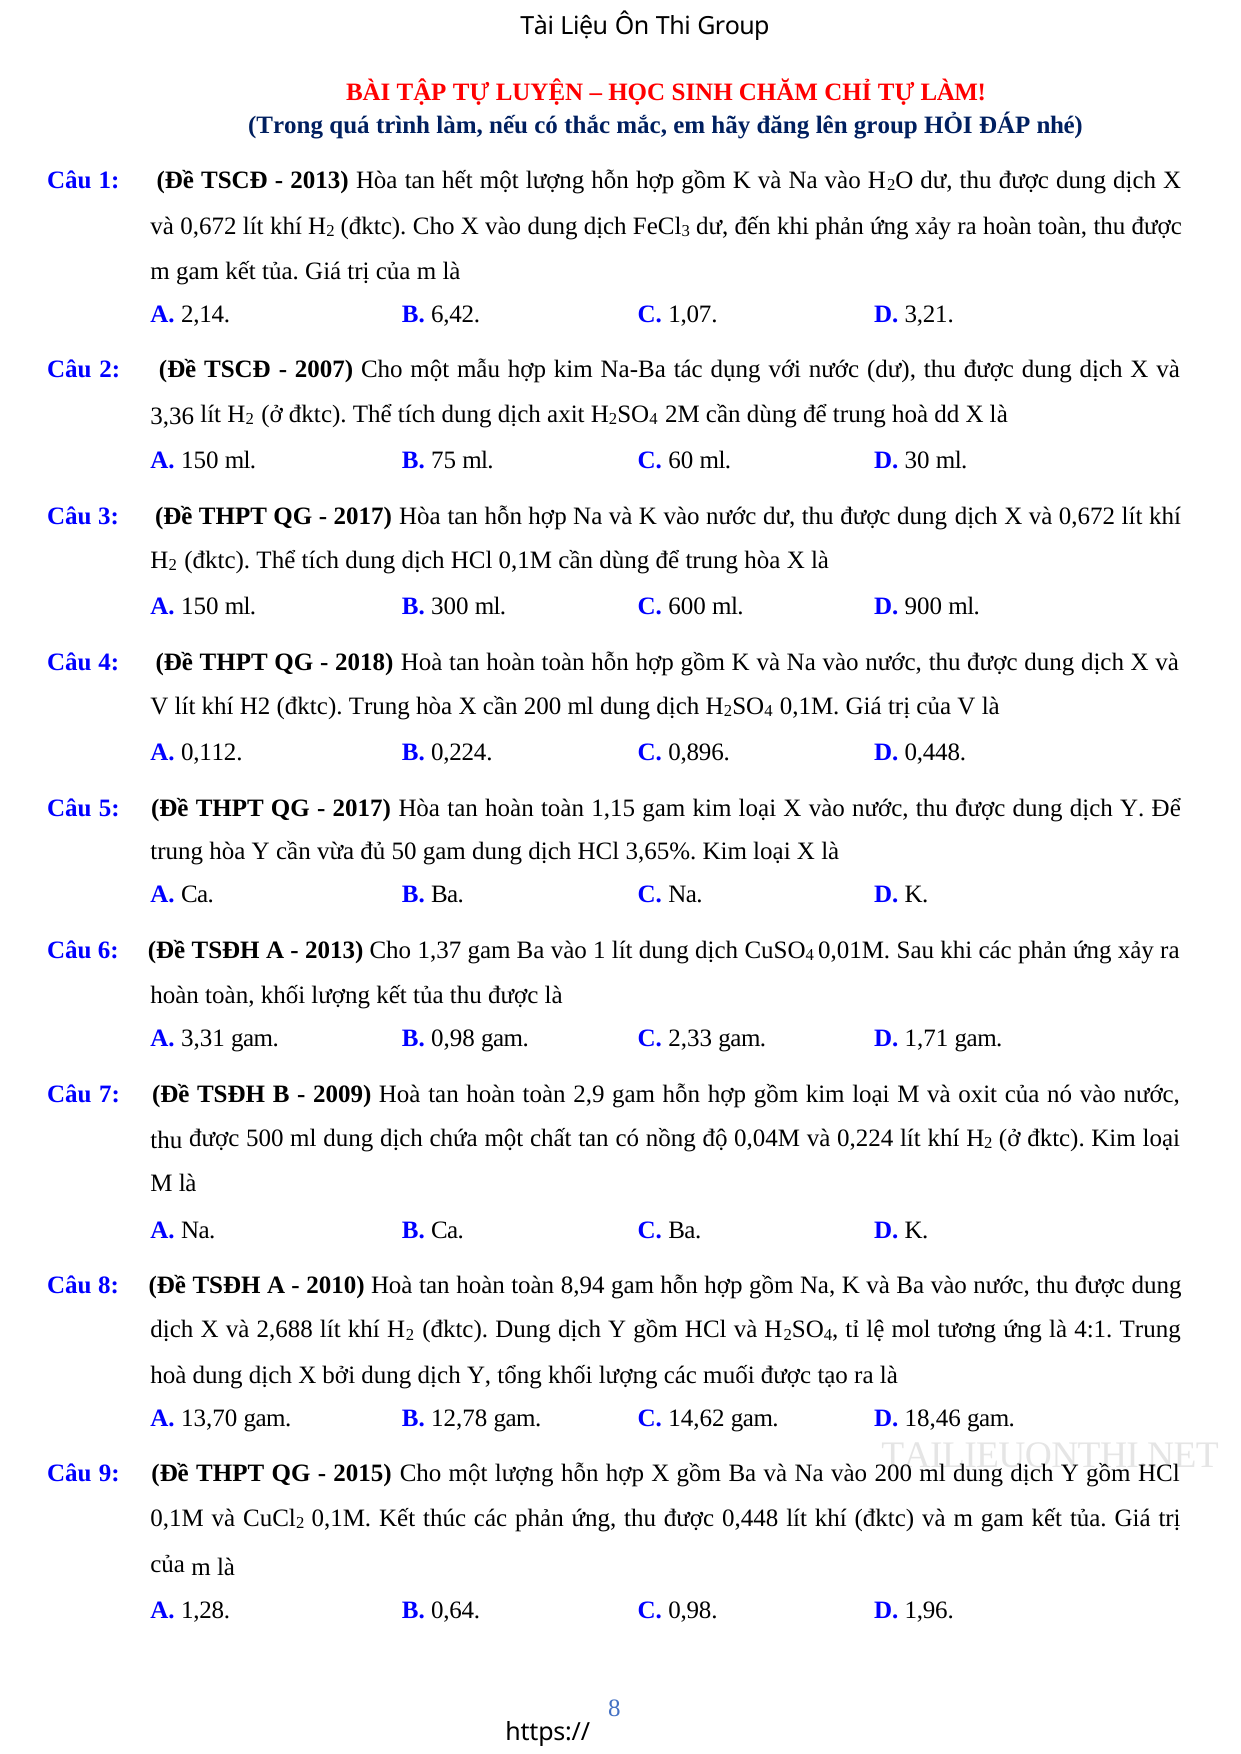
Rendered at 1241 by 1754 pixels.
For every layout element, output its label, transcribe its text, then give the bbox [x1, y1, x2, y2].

text A. 150 ml. B. 300 ml. C. 600 ml. D. 900 ml. [150, 592, 1194, 620]
text Câu 3: (Đề THPT QG - 2017) Hòa tan hỗn hợp Na và K vào nước dư, thu được dung dịch X và 0,672 lít khí H2 (đktc). Thể tích dung dịch HCl 0,1M cần dùng để trung hòa X là [47, 501, 1181, 576]
text A. 1,28. B. 0,64. C. 0,98. D. 1,96. [150, 1596, 1194, 1624]
text A. 0,112. B. 0,224. C. 0,896. D. 0,448. [150, 738, 1194, 766]
text A. 150 ml. B. 75 ml. C. 60 ml. D. 30 ml. [150, 445, 1194, 474]
text BÀI TẬP TỰ LUYỆN – HỌC SINH CHĂM CHỈ TỰ LÀM! [138, 77, 1194, 106]
text A. Na. B. Ca. C. Ba. D. K. [150, 1215, 1194, 1243]
text (Trong quá trình làm, nếu có thắc mắc, em hãy đăng lên group HỎI ĐÁP nhé) [138, 110, 1193, 138]
text A. Ca. B. Ba. C. Na. D. K. [150, 879, 1194, 908]
text Câu 4: (Đề THPT QG - 2018) Hoà tan hoàn toàn hỗn hợp gồm K và Na vào nước, thu được dung dịch X và V lít khí H2 (đktc). Trung hòa X cần 200 ml dung dịch H2SO4 0,1M. Giá trị của V là [47, 647, 1181, 722]
text A. 13,70 gam. B. 12,78 gam. C. 14,62 gam. D. 18,46 gam. [150, 1403, 1194, 1432]
text A. 2,14. B. 6,42. C. 1,07. D. 3,21. [150, 299, 1194, 328]
text Câu 5: (Đề THPT QG - 2017) Hòa tan hoàn toàn 1,15 gam kim loại X vào nước, thu được dung dịch Y. Để trung hòa Y cần vừa đủ 50 gam dung dịch HCl 3,65%. Kim loại X là [47, 793, 1182, 865]
text Câu 6: (Đề TSĐH A - 2013) Cho 1,37 gam Ba vào 1 lít dung dịch CuSO4 0,01M. Sau khi các phản ứng xảy ra hoàn toàn, khối lượng kết tủa thu được là [47, 935, 1182, 1009]
text Câu 8: (Đề TSĐH A - 2010) Hoà tan hoàn toàn 8,94 gam hỗn hợp gồm Na, K và Ba vào nước, thu được dung dịch X và 2,688 lít khí H2 (đktc). Dung dịch Y gồm HCl và H2SO4, tỉ lệ mol tương ứng là 4:1. Trung hoà dung dịch X bởi dung dịch Y, tổng khối lượng các muối được tạo ra là [47, 1270, 1182, 1389]
text Câu 1: (Đề TSCĐ - 2013) Hòa tan hết một lượng hỗn hợp gồm K và Na vào H2O dư, thu được dung dịch X và 0,672 lít khí H2 (đktc). Cho X vào dung dịch FeCl3 dư, đến khi phản ứng xảy ra hoàn toàn, thu được m gam kết tủa. Giá trị của m là [47, 165, 1182, 285]
text Câu 2: (Đề TSCĐ - 2007) Cho một mẫu hợp kim Na-Ba tác dụng với nước (dư), thu được dung dịch X và 3,36 lít H2 (ở đktc). Thể tích dung dịch axit H2SO4 2M cần dùng để trung hoà dd X là [47, 354, 1182, 430]
text Câu 7: (Đề TSĐH B - 2009) Hoà tan hoàn toàn 2,9 gam hỗn hợp gồm kim loại M và oxit của nó vào nước, thu được 500 ml dung dịch chứa một chất tan có nồng độ 0,04M và 0,224 lít khí H2 (ở đktc). Kim loại M là [47, 1079, 1182, 1199]
text A. 3,31 gam. B. 0,98 gam. C. 2,33 gam. D. 1,71 gam. [150, 1023, 1194, 1052]
text Câu 9: (Đề THPT QG - 2015) Cho một lượng hỗn hợp X gồm Ba và Na vào 200 ml dung dịch Y gồm HCl 0,1M và CuCl2 0,1M. Kết thúc các phản ứng, thu được 0,448 lít khí (đktc) và m gam kết tủa. Giá trị của m là [47, 1458, 1182, 1580]
